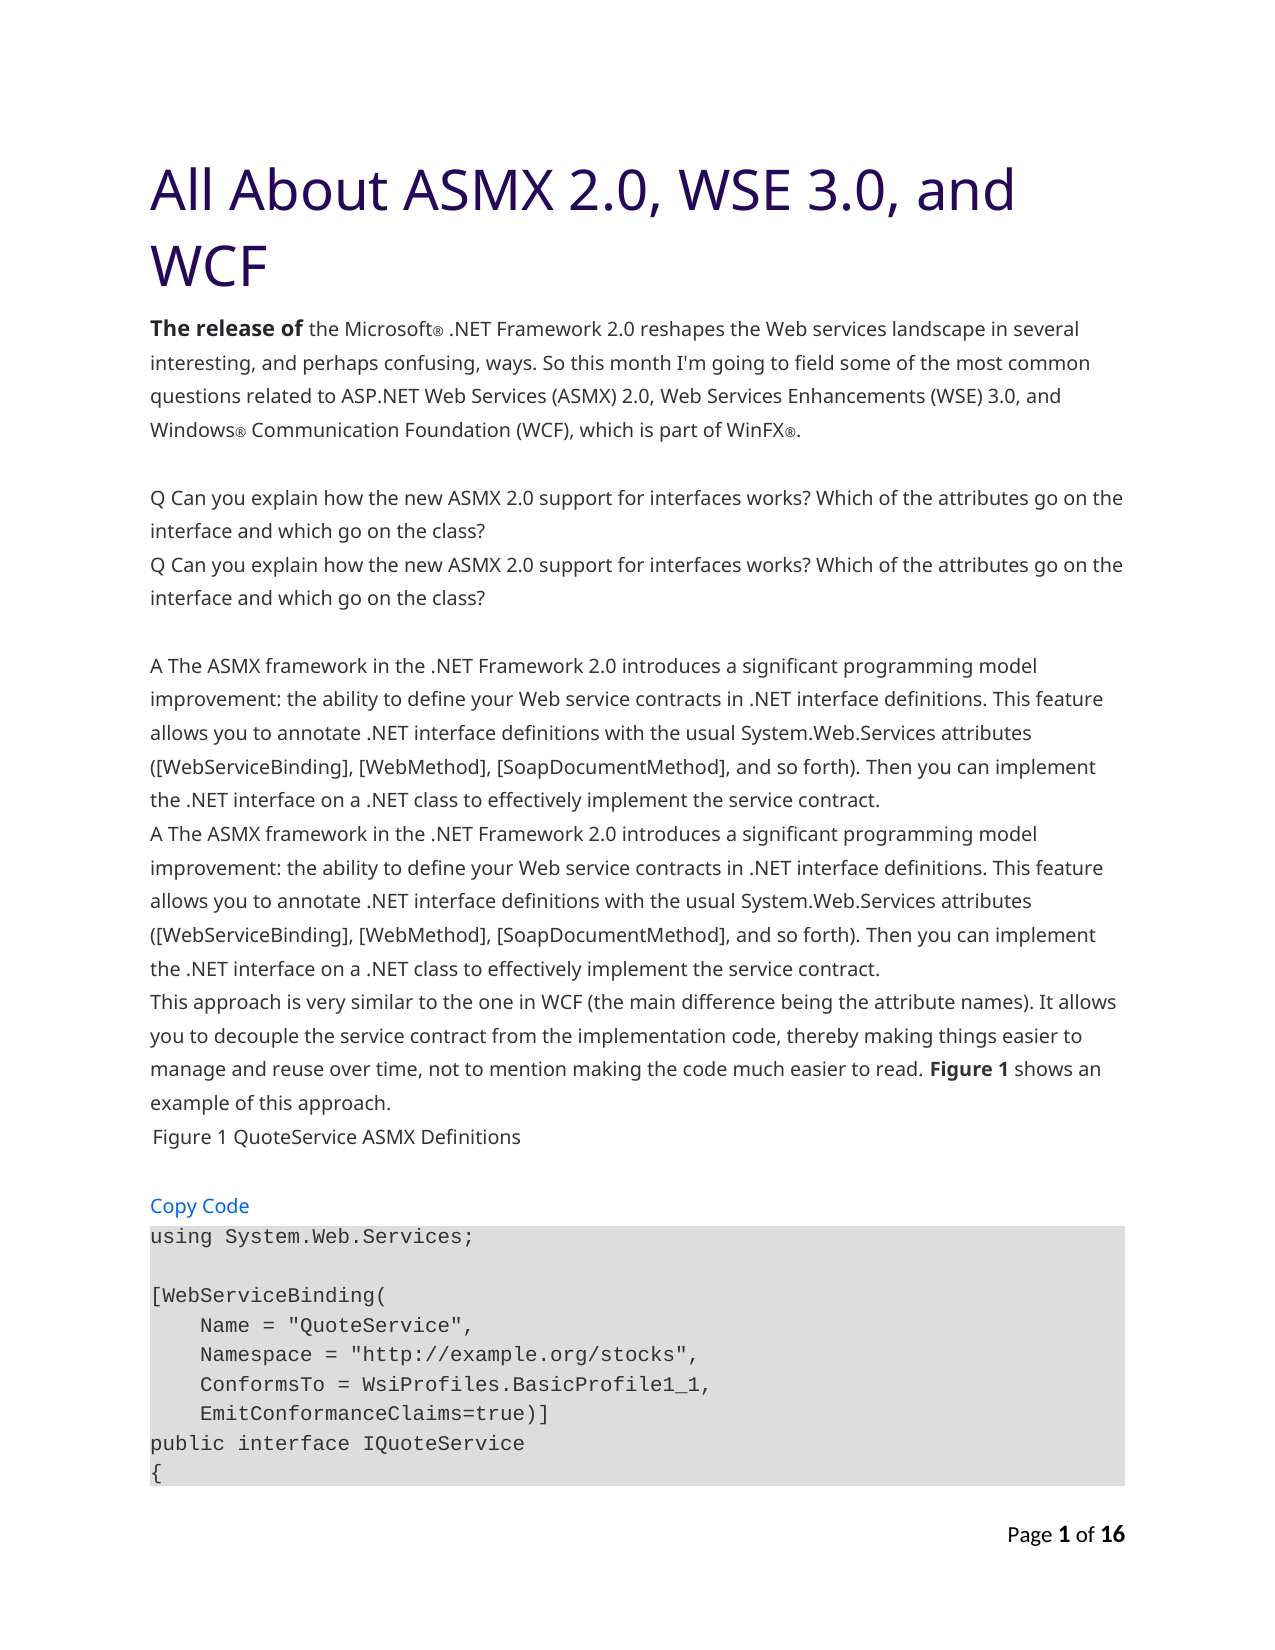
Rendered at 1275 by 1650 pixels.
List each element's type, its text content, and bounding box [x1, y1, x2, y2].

text The release of the Microsoft® .NET Framework 2.0 reshapes the Web services landscape in several interesting, and perhaps confusing, ways. So this month I'm going to field some of the most common questions related to ASP.NET Web Services (ASMX) 2.0, Web Services Enhancements (WSE) 3.0, and Windows® Communication Foundation (WCF), which is part of WinFX®. [150, 313, 1125, 443]
text This approach is very similar to the one in WCF (the main difference being the attribute names). It allows you to decouple the service contract from the implementation code, thereby making things easier to manage and reuse over time, not to mention making the code much easier to read. Figure 1 shows an example of this approach. [150, 988, 1125, 1116]
text EmitConformanceClaims=true)] [150, 1403, 1125, 1427]
text Name = "QuoteService", [150, 1315, 1125, 1338]
text Q Can you explain how the new ASMX 2.0 support for interfaces works? Which of the attributes go on the interface and which go on the class? [150, 484, 1125, 544]
text Q Can you explain how the new ASMX 2.0 support for interfaces works? Which of the attributes go on the interface and which go on the class? [150, 551, 1125, 612]
text A The ASMX framework in the .NET Framework 2.0 introduces a significant programming model improvement: the ability to define your Web service contracts in .NET interface definitions. This feature allows you to annotate .NET interface definitions with the usual System.Web.Services attributes ([WebServiceBinding], [WebMethod], [SoapDocumentMethod], and so forth). Then you can implement the .NET interface on a .NET class to effectively implement the service contract. [150, 820, 1125, 982]
text Figure 1 QuoteService ASMX Definitions [150, 1123, 1125, 1151]
text A The ASMX framework in the .NET Framework 2.0 introduces a significant programming model improvement: the ability to define your Web service contracts in .NET interface definitions. This feature allows you to annotate .NET interface definitions with the usual System.Web.Services attributes ([WebServiceBinding], [WebMethod], [SoapDocumentMethod], and so forth). Then you can implement the .NET interface on a .NET class to effectively implement the service contract. [150, 652, 1125, 813]
text All About ASMX 2.0, WSE 3.0, and WCF [150, 150, 1125, 303]
text [WebServiceBinding( [150, 1285, 1125, 1309]
text ConformsTo = WsiProfiles.BasicProfile1_1, [150, 1374, 1125, 1397]
text Namespace = "http://example.org/stocks", [150, 1344, 1125, 1368]
text using System.Web.Services; [150, 1226, 1125, 1250]
text public interface IQuoteService [150, 1433, 1125, 1456]
text { [150, 1462, 1125, 1486]
text Copy Code [150, 1193, 1125, 1220]
